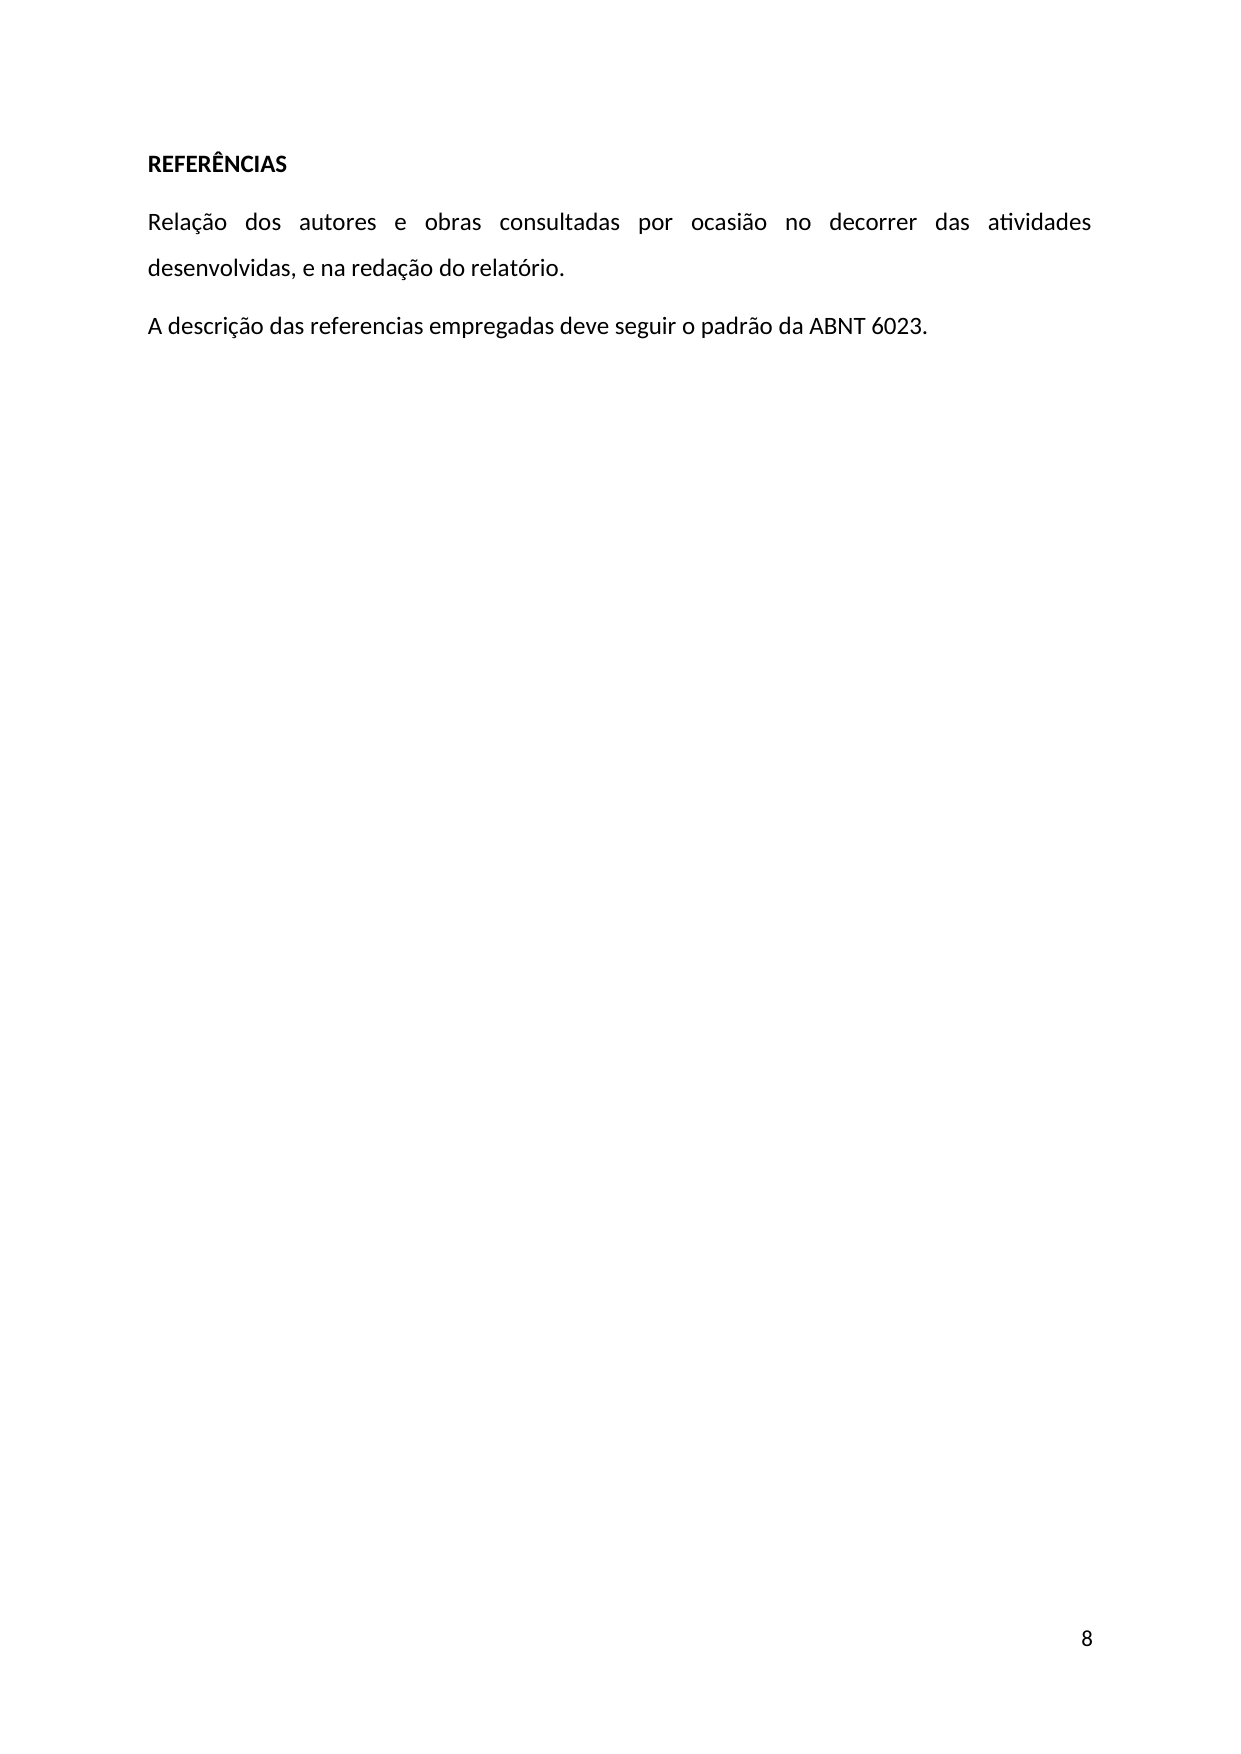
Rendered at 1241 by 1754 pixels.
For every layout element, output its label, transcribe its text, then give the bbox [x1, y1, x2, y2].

text A descrição das referencias empregadas deve seguir o padrão da ABNT 6023. [148, 310, 1092, 340]
text REFERÊNCIAS [148, 148, 1092, 178]
text Relação dos autores e obras consultadas por ocasião no decorrer das atividades desenvolvidas, e na redação do relatório. [148, 206, 1092, 282]
